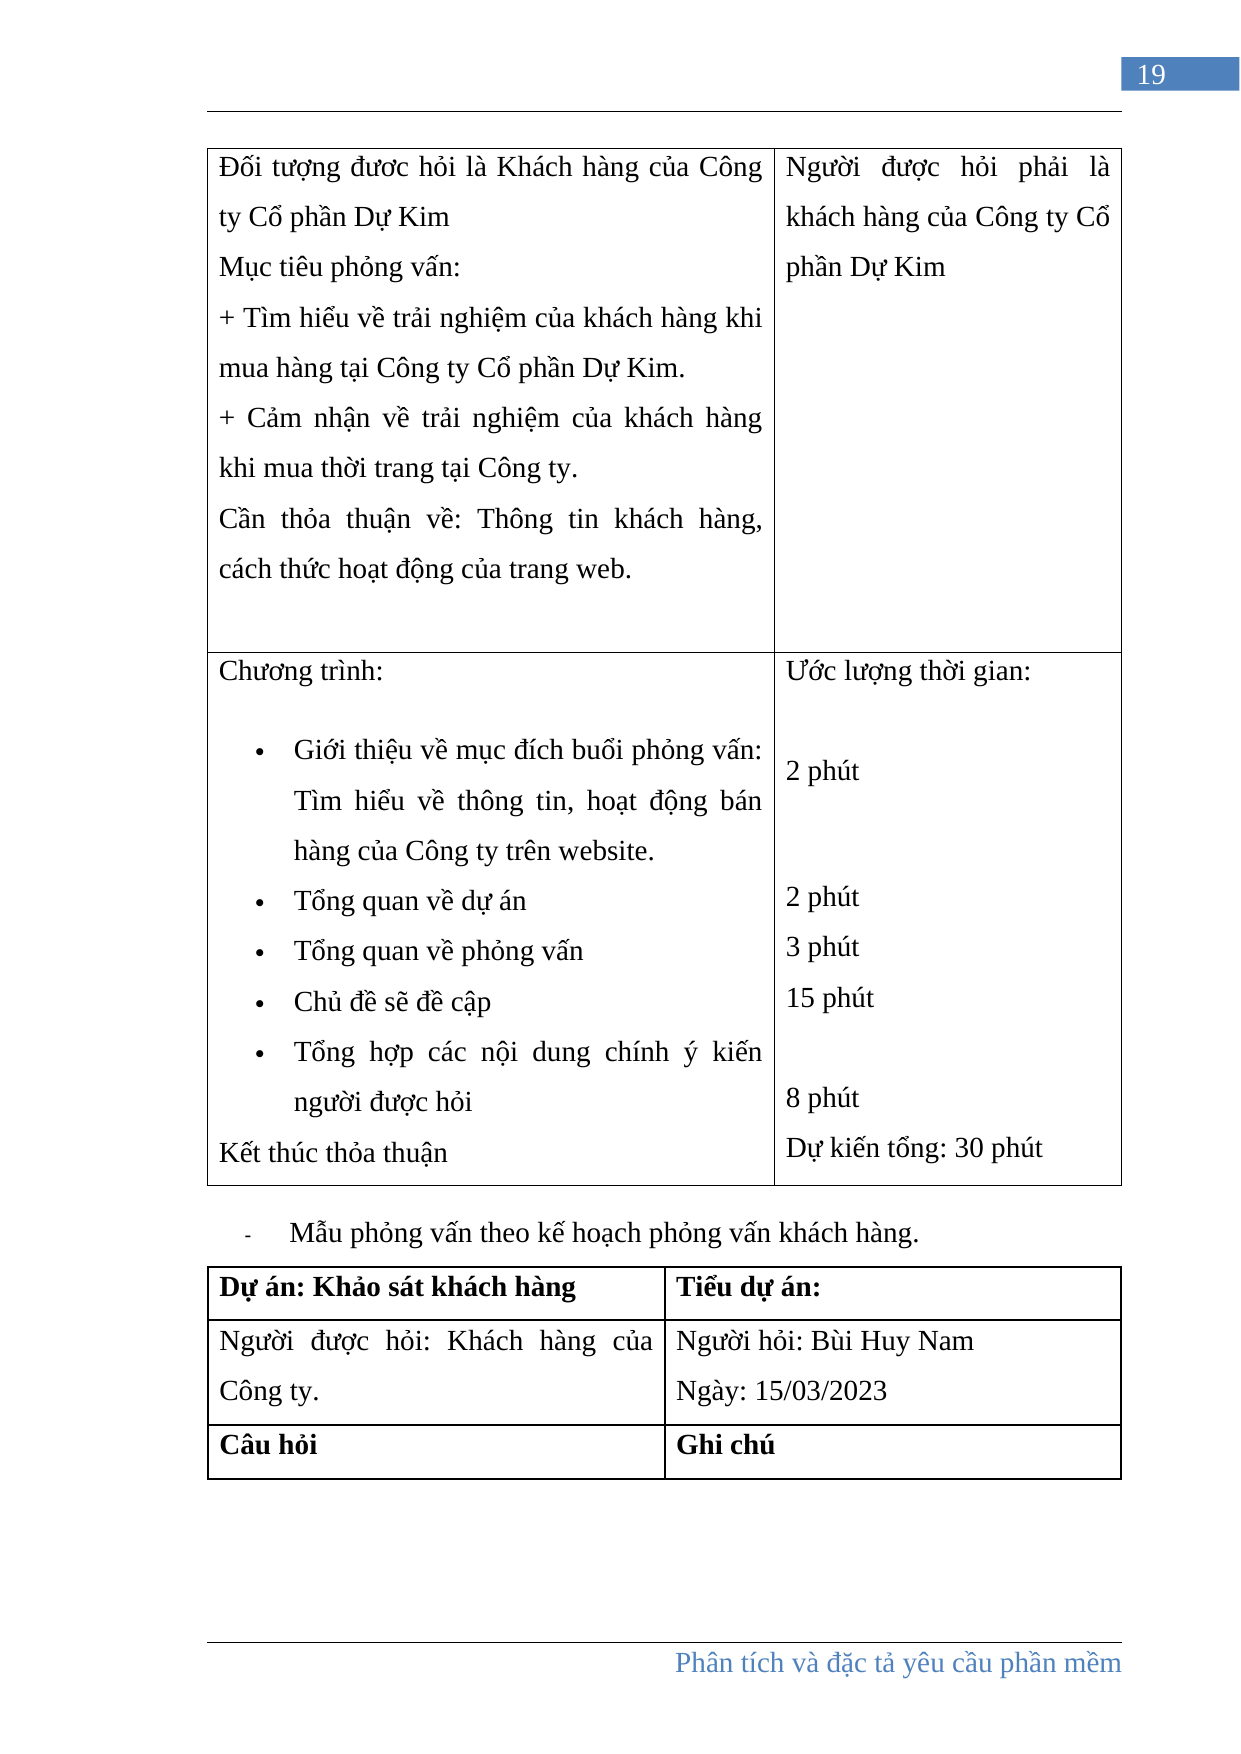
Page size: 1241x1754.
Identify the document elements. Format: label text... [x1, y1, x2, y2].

table_cell Người được hỏi: Khách hàng của Công ty. [209, 1321, 664, 1423]
table_cell Ghi chú [666, 1426, 1120, 1477]
table_cell Ước lượng thời gian: 2 phút 2 phút 3 phút 15 phút 8 phút Dự kiến tổng: 30 phút [775, 653, 1121, 1185]
table_header Dự án: Khảo sát khách hàng [209, 1268, 664, 1319]
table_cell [208, 149, 774, 652]
table_cell Người hỏi: Bùi Huy Nam Ngày: 15/03/2023 [666, 1321, 1120, 1423]
list Mẫu phỏng vấn theo kế hoạch phỏng vấn khách hàng. [244, 1215, 1122, 1249]
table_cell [775, 149, 1121, 652]
table_cell Câu hỏi [209, 1426, 664, 1477]
table_header Tiểu dự án: [666, 1268, 1120, 1319]
table_cell Chương trình: Giới thiệu về mục đích buổi phỏng vấn: Tìm hiểu về thông tin, hoạt động bán hàng của Công ty trên website. Tổng quan về dự án Tổng quan về phỏng vấn Chủ đề sẽ đề cập Tổng hợp các nội dung chính ý kiến người được hỏi Kết thúc thỏa thuận [208, 653, 774, 1185]
